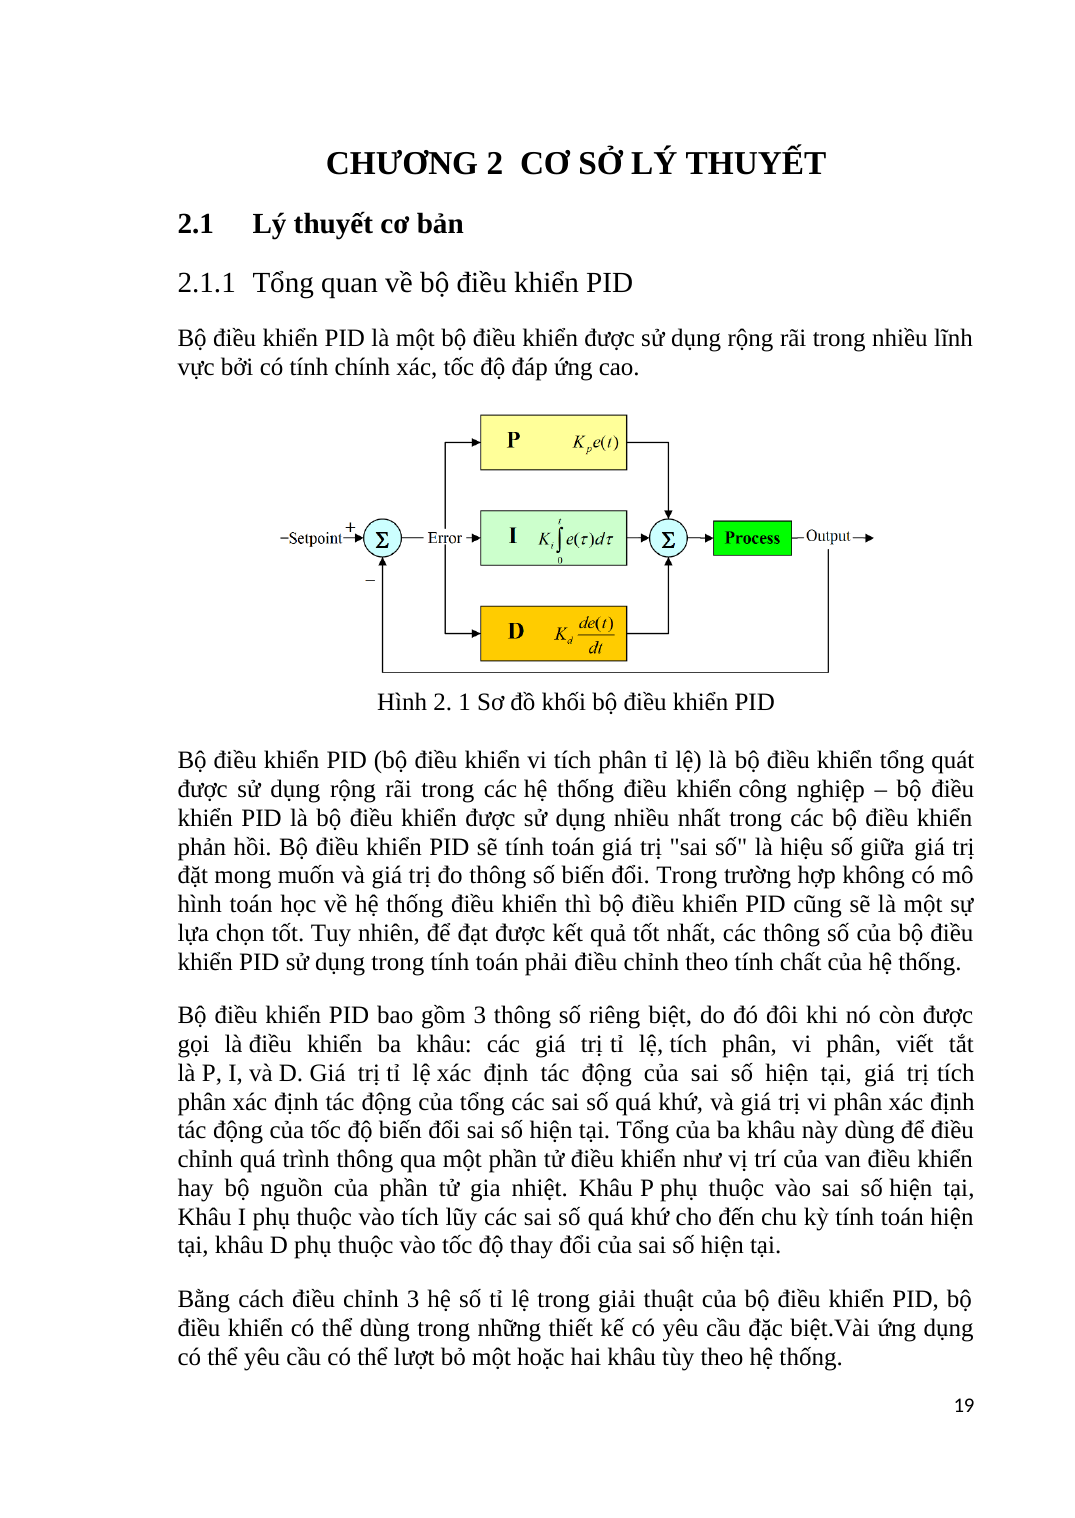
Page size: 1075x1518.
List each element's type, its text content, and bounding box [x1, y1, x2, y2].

subtitle CƠ SỞ LÝ THUYẾT [177, 143, 974, 181]
subtitle Lý thuyết cơ bản [177, 206, 974, 240]
text Bộ điều khiển PID bao gồm 3 thông số riêng biệt, do đó đôi khi nó còn được gọi là điều khiển ba khâu: các giá trị tỉ lệ, tích phân, vi phân, viết tắt là P, I, và D. Giá trị tỉ lệ xác định tác động của sai số hiện tại, giá trị tích phân xác định tác động của tổng các sai số quá khứ, và giá trị vi phân xác định tác động của tốc độ biến đổi sai số hiện tại. Tổng của ba khâu này dùng để điều chỉnh quá trình thông qua một phần tử điều khiển như vị trí của van điều khiển hay bộ nguồn của phần tử gia nhiệt. Khâu P phụ thuộc vào sai số hiện tại, Khâu I phụ thuộc vào tích lũy các sai số quá khứ cho đến chu kỳ tính toán hiện tại, khâu D phụ thuộc vào tốc độ thay đổi của sai số hiện tại. [177, 1000, 974, 1259]
subtitle Tổng quan về bộ điều khiển PID [177, 265, 974, 298]
text Bộ điều khiển PID là một bộ điều khiển được sử dụng rộng rãi trong nhiều lĩnh vực bởi có tính chính xác, tốc độ đáp ứng cao. [177, 323, 974, 381]
picture [270, 406, 882, 688]
text Bằng cách điều chỉnh 3 hệ số tỉ lệ trong giải thuật của bộ điều khiển PID, bộ điều khiển có thể dùng trong những thiết kế có yêu cầu đặc biệt.Vài ứng dụng có thể yêu cầu có thể lượt bỏ một hoặc hai khâu tùy theo hệ thống. [177, 1284, 974, 1370]
text Bộ điều khiển PID (bộ điều khiển vi tích phân tỉ lệ) là bộ điều khiển tổng quát được sử dụng rộng rãi trong các hệ thống điều khiển công nghiệp – bộ điều khiển PID là bộ điều khiển được sử dụng nhiều nhất trong các bộ điều khiển phản hồi. Bộ điều khiển PID sẽ tính toán giá trị "sai số" là hiệu số giữa giá trị đặt mong muốn và giá trị đo thông số biến đổi. Trong trường hợp không có mô hình toán học về hệ thống điều khiển thì bộ điều khiển PID cũng sẽ là một sự lựa chọn tốt. Tuy nhiên, để đạt được kết quả tốt nhất, các thông số của bộ điều khiển PID sử dụng trong tính toán phải điều chỉnh theo tính chất của hệ thống. [177, 745, 974, 975]
